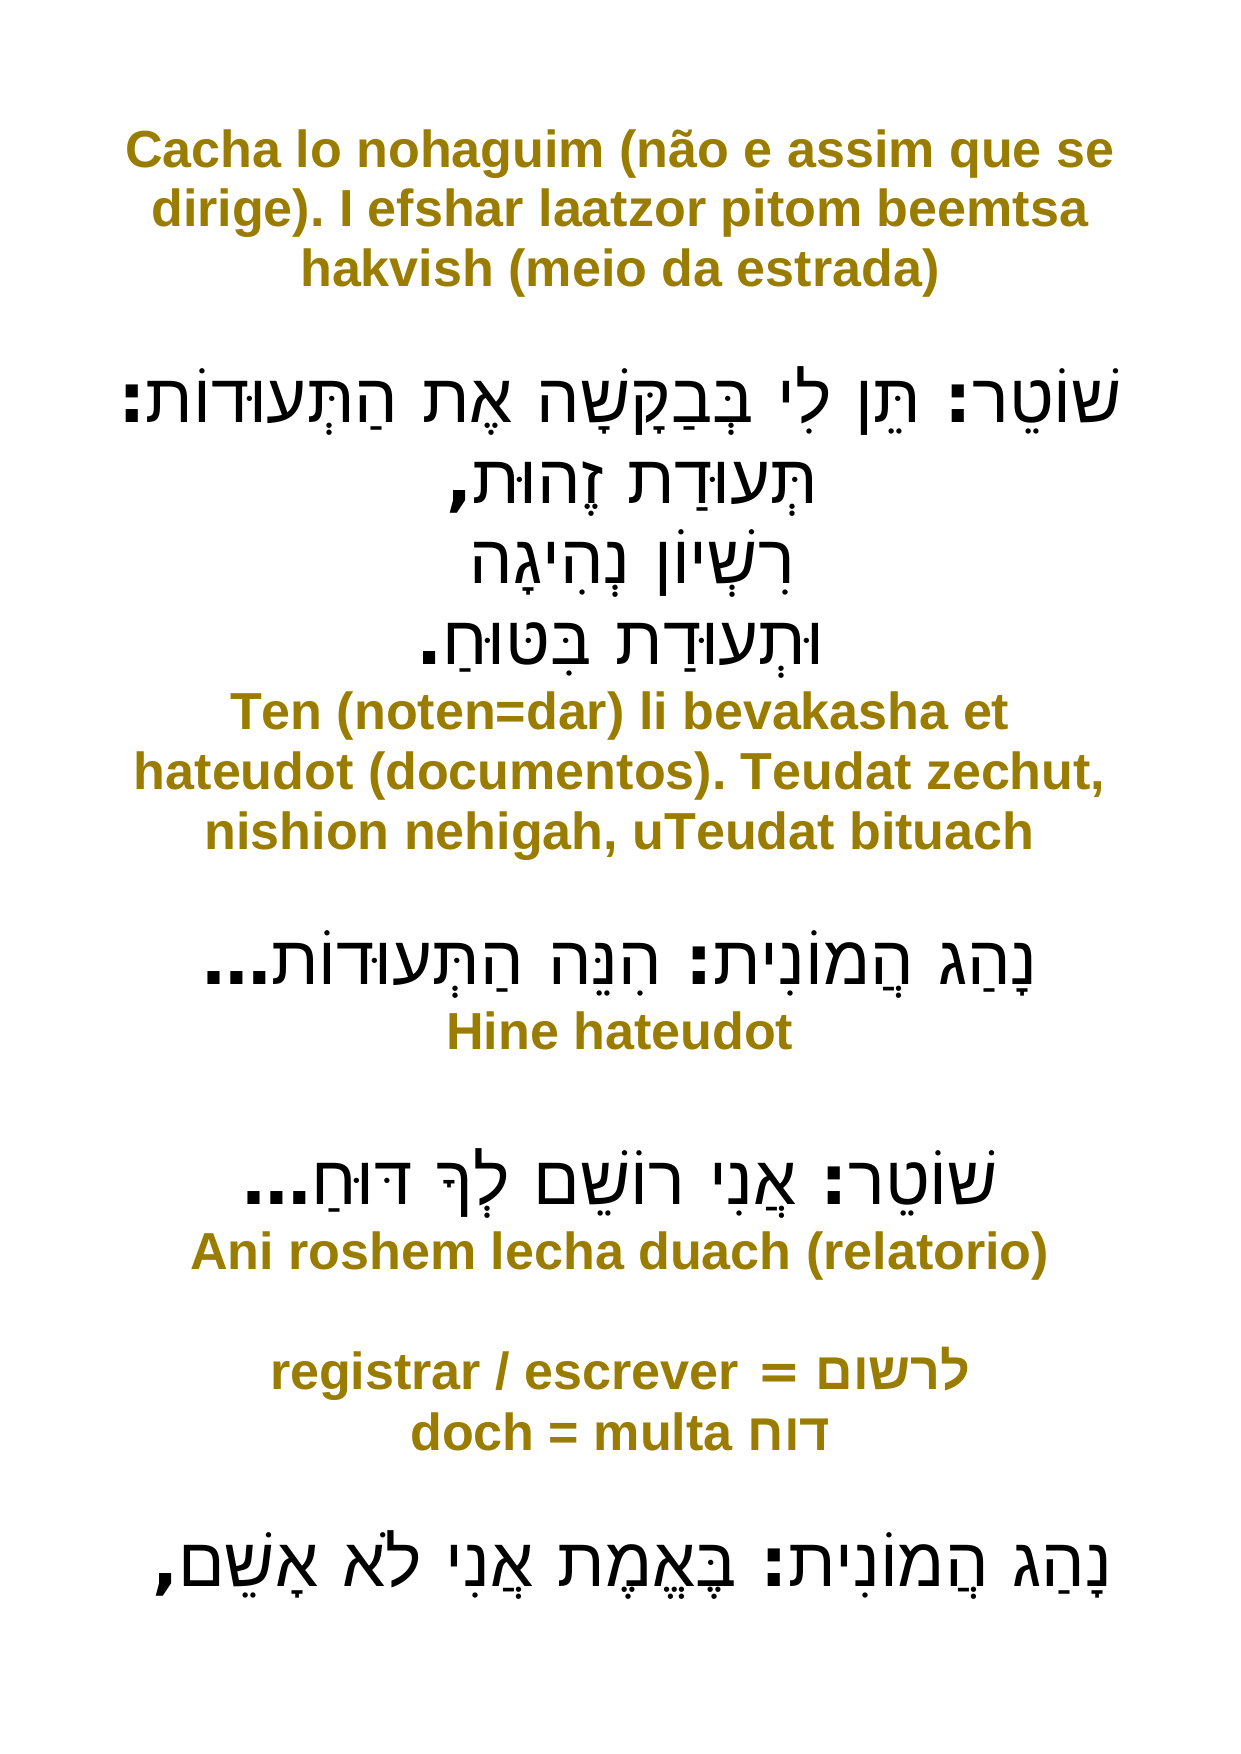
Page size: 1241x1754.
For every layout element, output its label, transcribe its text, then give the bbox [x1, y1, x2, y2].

text שׁוֹטֵר: אֲנִי רוֹשֵׁם לְךָ דּוּחַ… [118, 1140, 1122, 1221]
text נָהַג הֲמוֹנִית: בֶּאֱמֶת אֲנִי לֹא אָשֵׁם, [118, 1521, 1122, 1602]
text לרשום = registrar / escrever [118, 1340, 1122, 1402]
text Ten (noten=dar) li bevakasha et hateudot (documentos). Teudat zechut, nishion nehigah, uTeudat bituach [118, 681, 1122, 860]
text שׁוֹטֵר: תֵּן לִי בְּבַקָּשָׁה אֶת הַתְּעוּדוֹת: תְּעוּדַת זֶהוּת, רִשְׁיוֹן נְהִיגָה וּתְעוּדַת בִּטּוּחַ. [118, 358, 1122, 681]
text Cacha lo nohaguim (não e assim que se dirige). I efshar laatzor pitom beemtsa hakvish (meio da estrada) [118, 118, 1122, 298]
text דוח doch = multa [118, 1402, 1122, 1461]
text נָהַג הֲמוֹנִית: הִנֵּה הַתְּעוּדוֹת… [118, 920, 1122, 1001]
text Ani roshem lecha duach (relatorio) [118, 1221, 1122, 1281]
text Hine hateudot [118, 1001, 1122, 1061]
